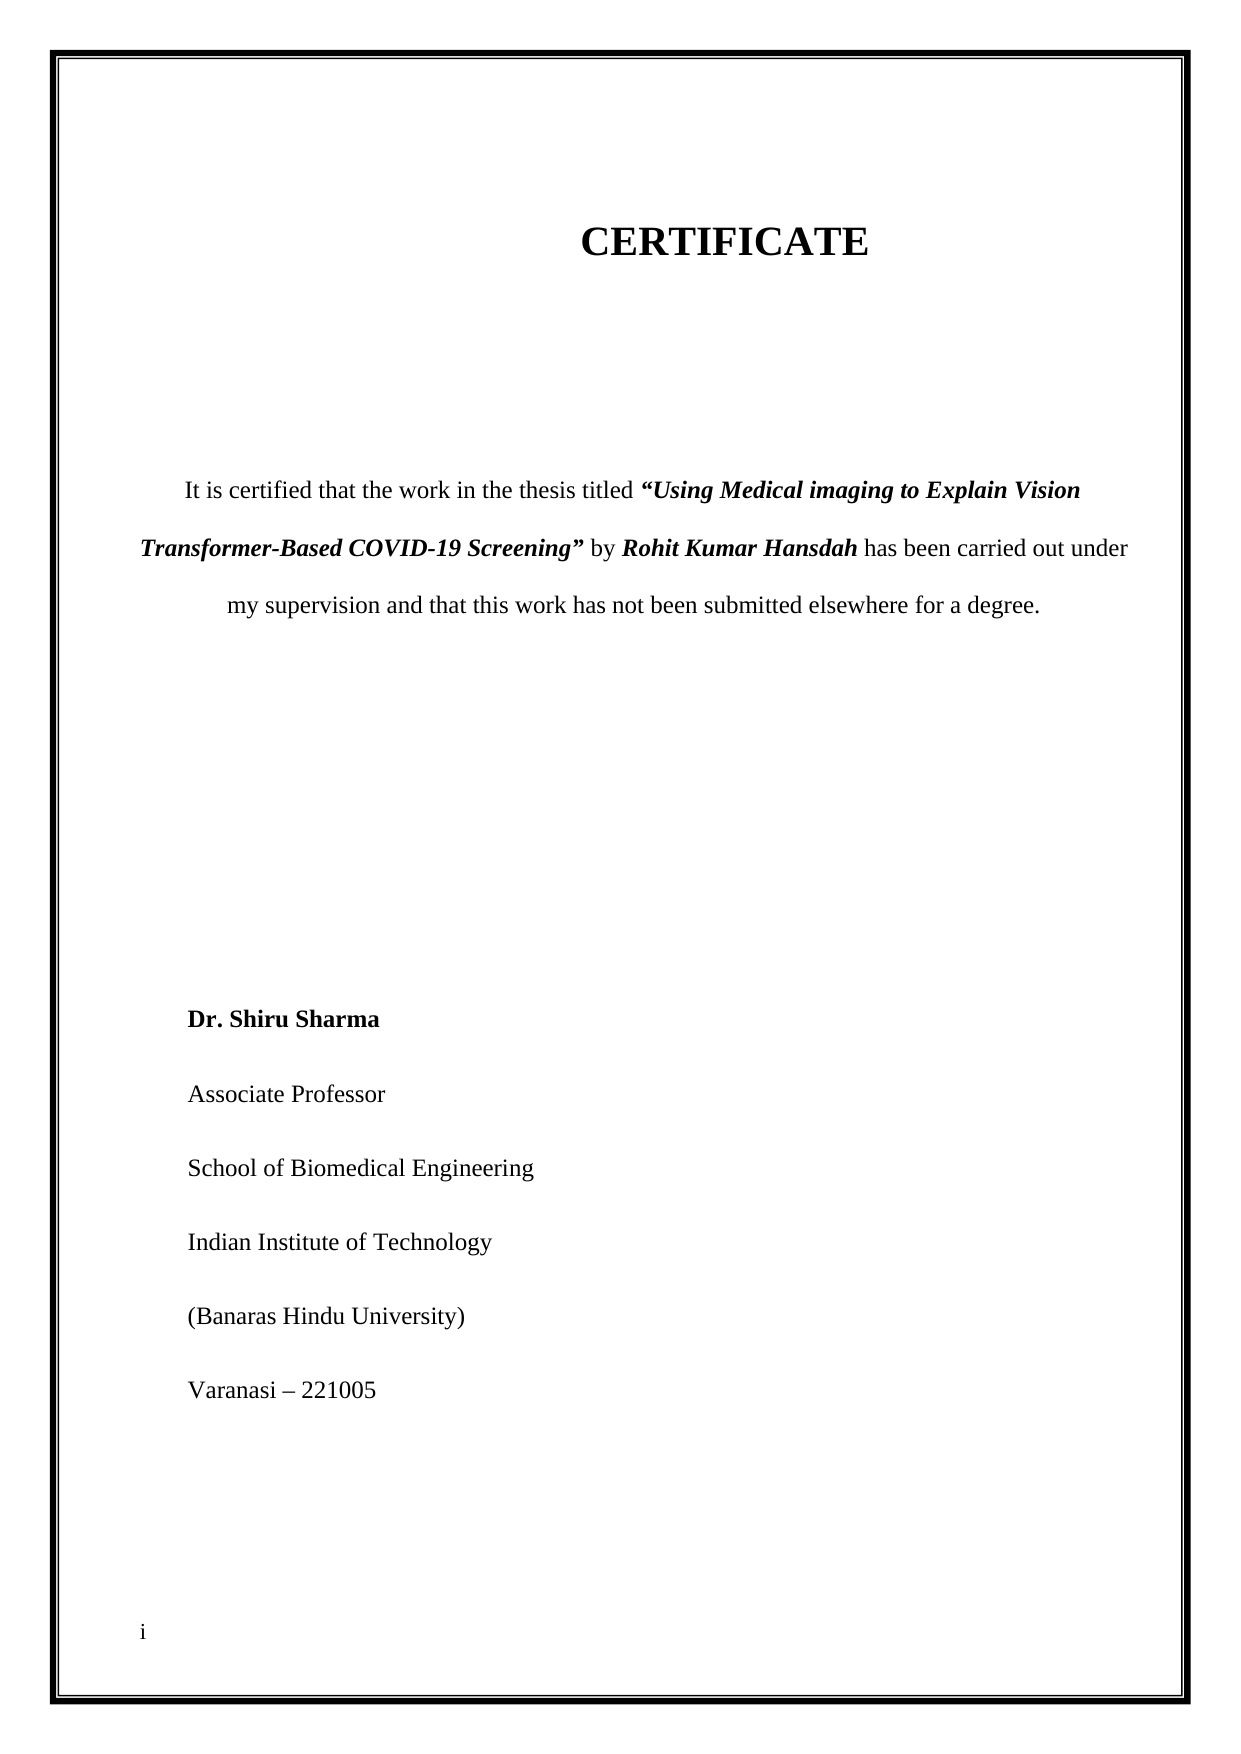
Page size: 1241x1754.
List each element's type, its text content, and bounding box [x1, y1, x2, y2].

text It is certified that the work in the thesis titled “Using Medical imaging to Explain Vision Transformer-Based COVID-19 Screening” by Rohit Kumar Hansdah has been carried out under my supervision and that this work has not been submitted elsewhere for a degree. [133, 475, 1134, 619]
text Dr. Shiru Sharma [133, 1004, 1134, 1033]
subtitle CERTIFICATE [305, 217, 973, 264]
text Associate Professor [187, 1079, 1134, 1107]
text School of Biomedical Engineering Indian Institute of Technology (Banaras Hindu University) Varanasi – 221005 [187, 1153, 536, 1404]
